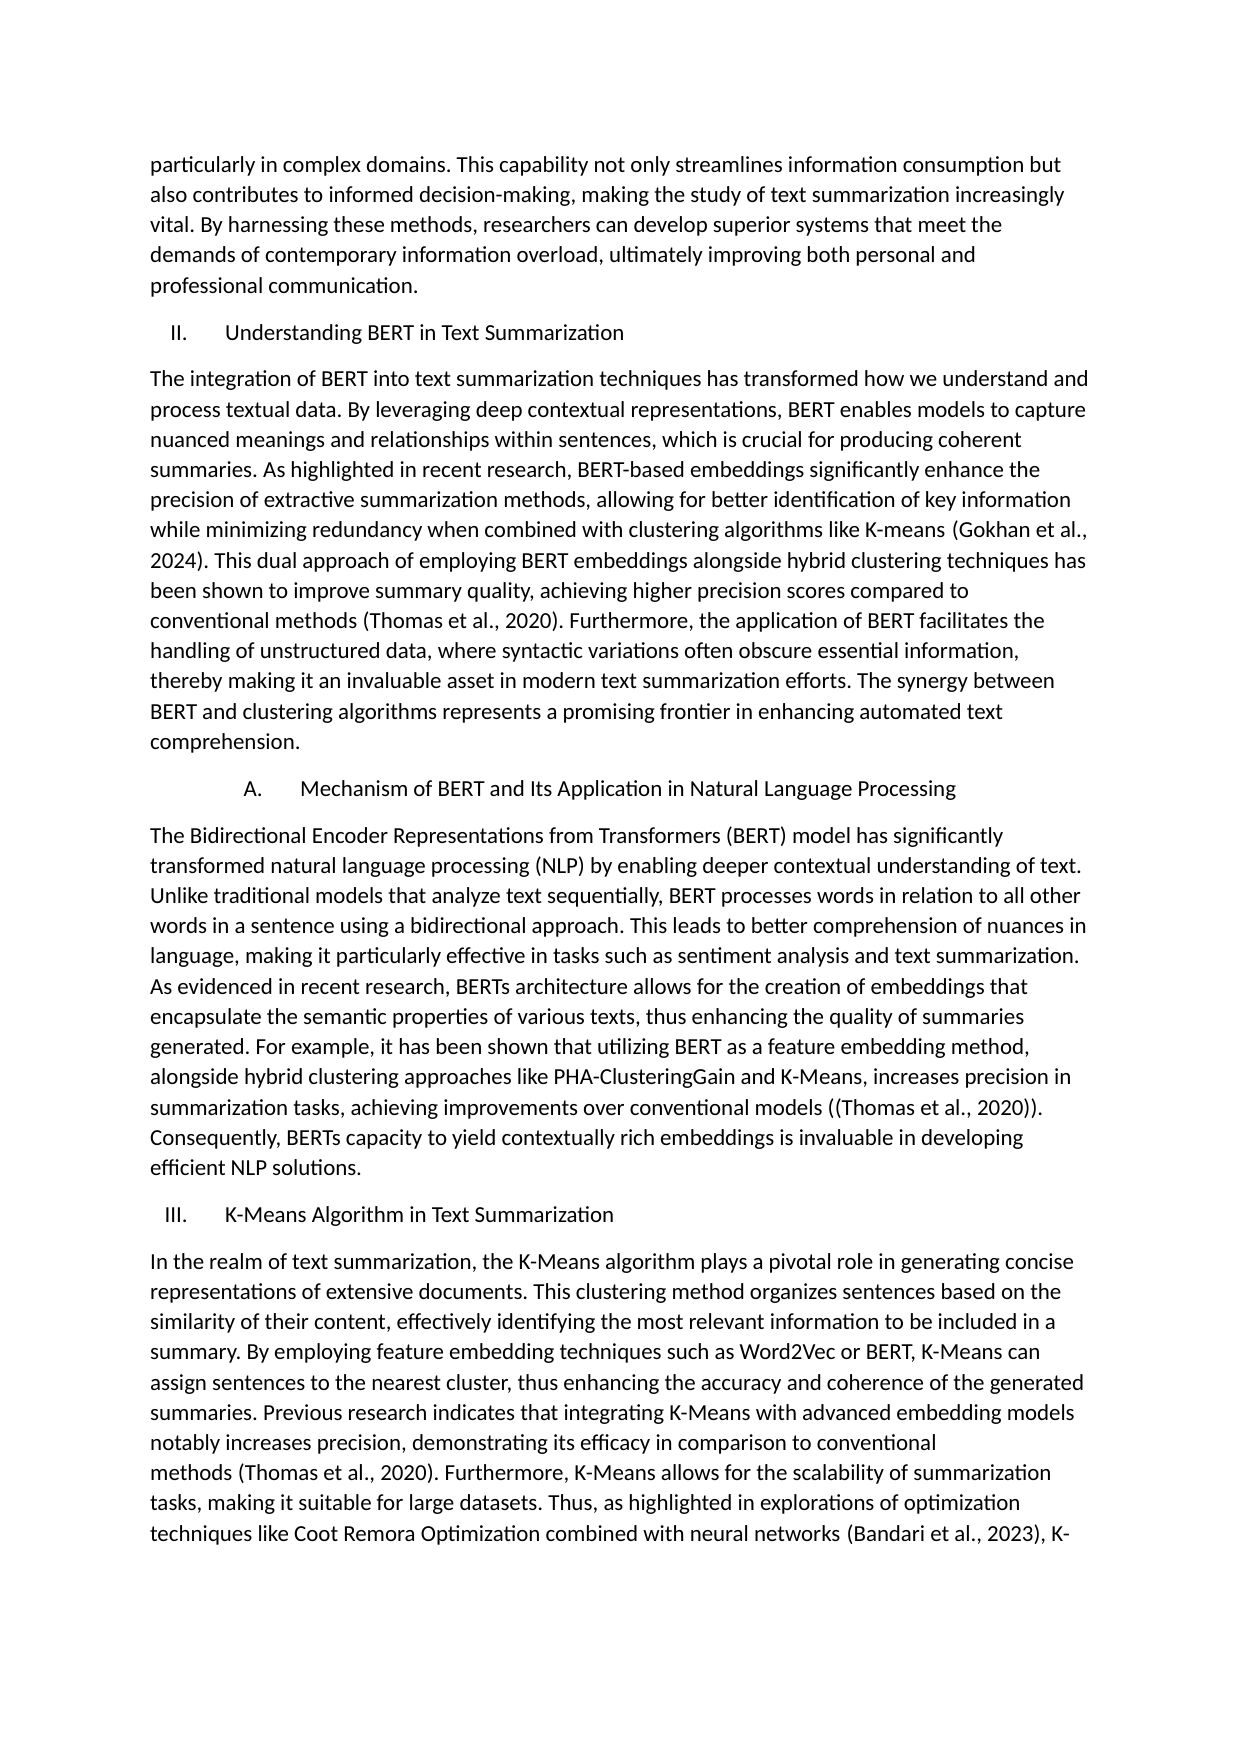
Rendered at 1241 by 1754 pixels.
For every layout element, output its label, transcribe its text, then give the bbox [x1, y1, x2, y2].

text The Bidirectional Encoder Representations from Transformers (BERT) model has significantly transformed natural language processing (NLP) by enabling deeper contextual understanding of text. Unlike traditional models that analyze text sequentially, BERT processes words in relation to all other words in a sentence using a bidirectional approach. This leads to better comprehension of nuances in language, making it particularly effective in tasks such as sentiment analysis and text summarization. As evidenced in recent research, BERTs architecture allows for the creation of embeddings that encapsulate the semantic properties of various texts, thus enhancing the quality of summaries generated. For example, it has been shown that utilizing BERT as a feature embedding method, alongside hybrid clustering approaches like PHA-ClusteringGain and K-Means, increases precision in summarization tasks, achieving improvements over conventional models ((Thomas et al., 2020)). Consequently, BERTs capacity to yield contextually rich embeddings is invaluable in developing efficient NLP solutions. [150, 821, 1090, 1181]
list K-Means Algorithm in Text Summarization [187, 1200, 1090, 1228]
text The integration of BERT into text summarization techniques has transformed how we understand and process textual data. By leveraging deep contextual representations, BERT enables models to capture nuanced meanings and relationships within sentences, which is crucial for producing coherent summaries. As highlighted in recent research, BERT-based embeddings significantly enhance the precision of extractive summarization methods, allowing for better identification of key information while minimizing redundancy when combined with clustering algorithms like K-means (Gokhan et al., 2024). This dual approach of employing BERT embeddings alongside hybrid clustering techniques has been shown to improve summary quality, achieving higher precision scores compared to conventional methods (Thomas et al., 2020). Furthermore, the application of BERT facilitates the handling of unstructured data, where syntactic variations often obscure essential information, thereby making it an invaluable asset in modern text summarization efforts. The synergy between BERT and clustering algorithms represents a promising frontier in enhancing automated text comprehension. [150, 364, 1090, 755]
list Mechanism of BERT and Its Application in Natural Language Processing [262, 774, 1090, 802]
list Understanding BERT in Text Summarization [187, 318, 1090, 346]
